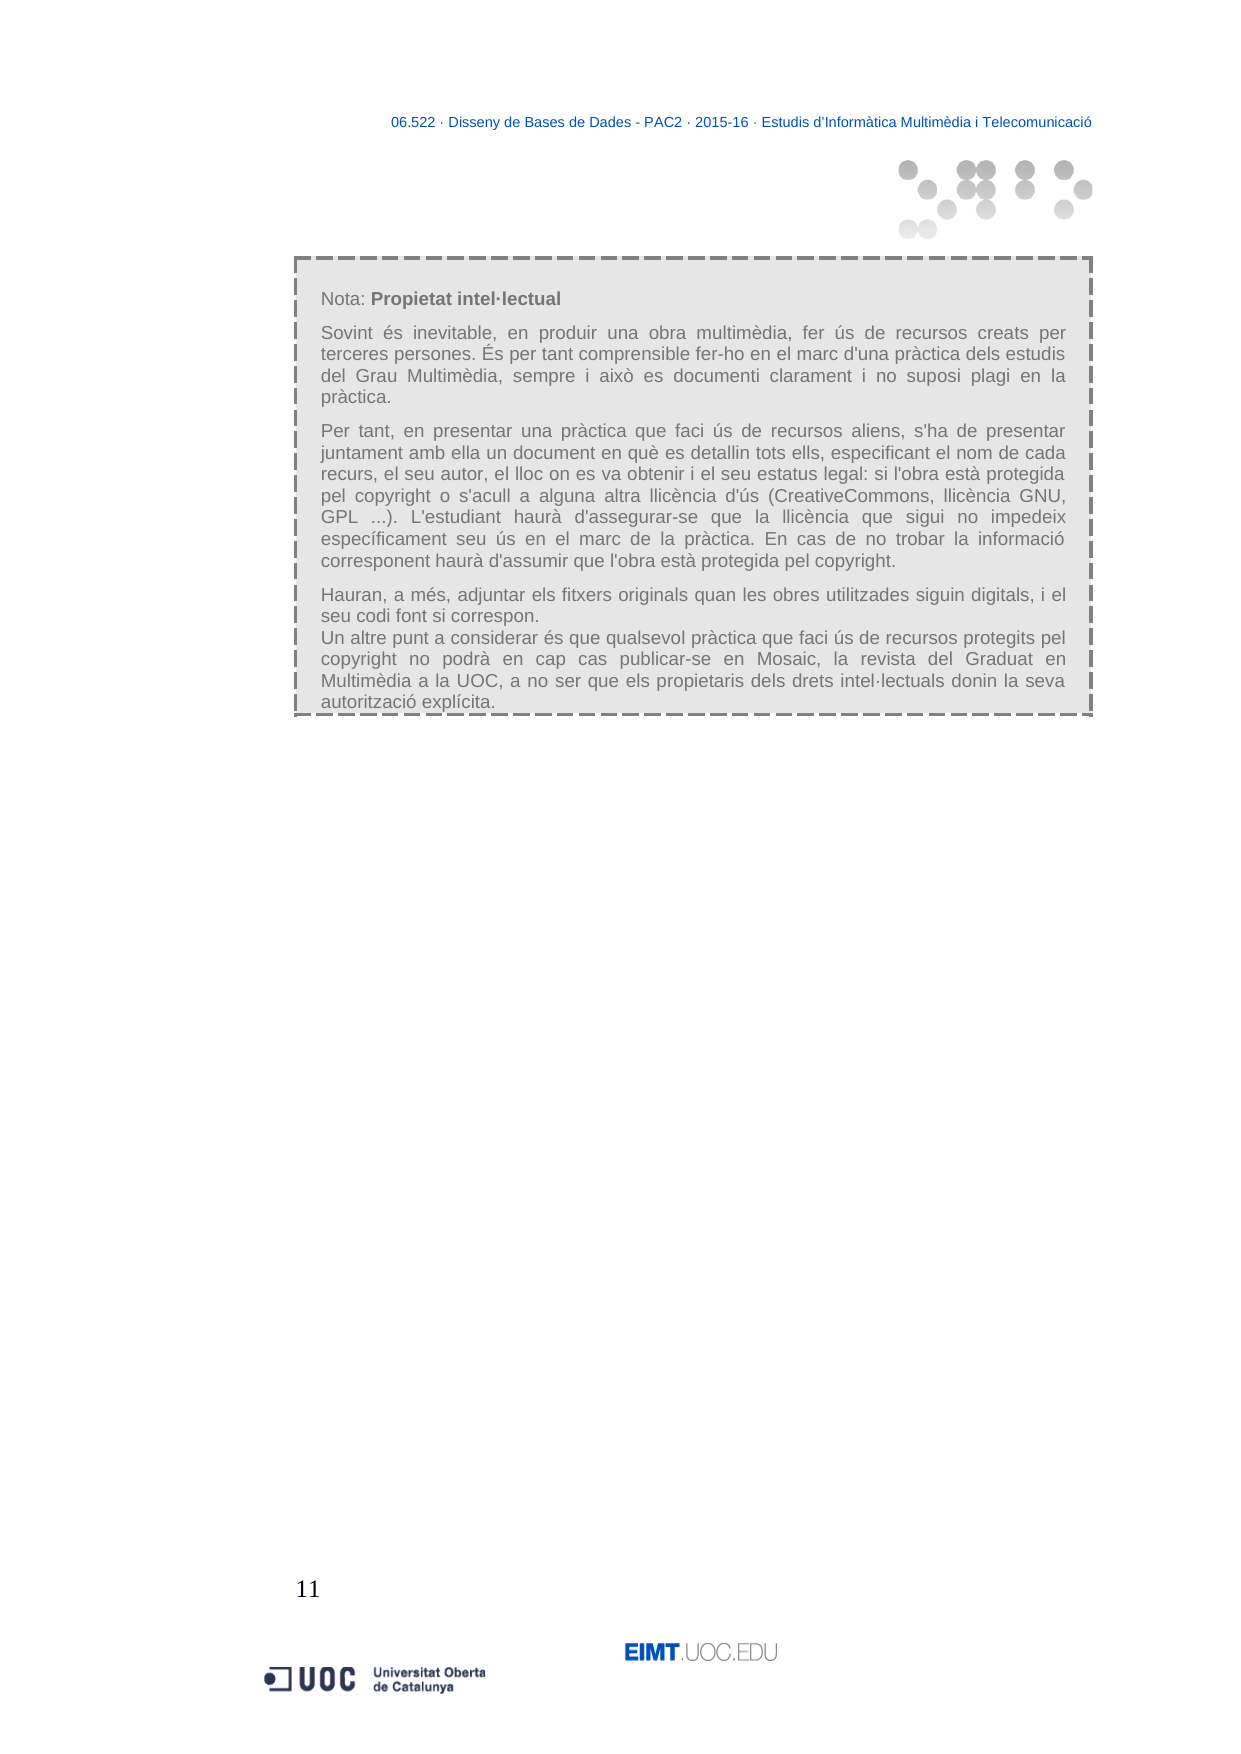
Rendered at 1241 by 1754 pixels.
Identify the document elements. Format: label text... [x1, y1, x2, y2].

picture [898, 151, 1093, 249]
picture [625, 1643, 777, 1661]
table_header Nota: Propietat intel·lectual Sovint és inevitable, en produir una obra multimèdia, fer ús de recursos creats per terceres persones. És per tant comprensible fer-ho en el marc d'una pràctica dels estudis del Grau Multimèdia, sempre i això es documenti clarament i no suposi plagi en la pràctica. Per tant, en presentar una pràctica que faci ús de recursos aliens, s'ha de presentar juntament amb ella un document en què es detallin tots ells, especificant el nom de cada recurs, el seu autor, el lloc on es va obtenir i el seu estatus legal: si l'obra està protegida pel copyright o s'acull a alguna altra llicència d'ús (CreativeCommons, llicència GNU, GPL ...). L'estudiant haurà d'assegurar-se que la llicència que sigui no impedeix específicament seu ús en el marc de la pràctica. En cas de no trobar la informació corresponent haurà d'assumir que l'obra està protegida pel copyright. Hauran, a més, adjuntar els fitxers originals quan les obres utilitzades siguin digitals, i el seu codi font si correspon. Un altre punt a considerar és que qualsevol pràctica que faci ús de recursos protegits pel copyright no podrà en cap cas publicar-se en Mosaic, la revista del Graduat en Multimèdia a la UOC, a no ser que els propietaris dels drets intel·lectuals donin la seva autorització explícita. [296, 256, 1091, 713]
picture [264, 1667, 486, 1694]
